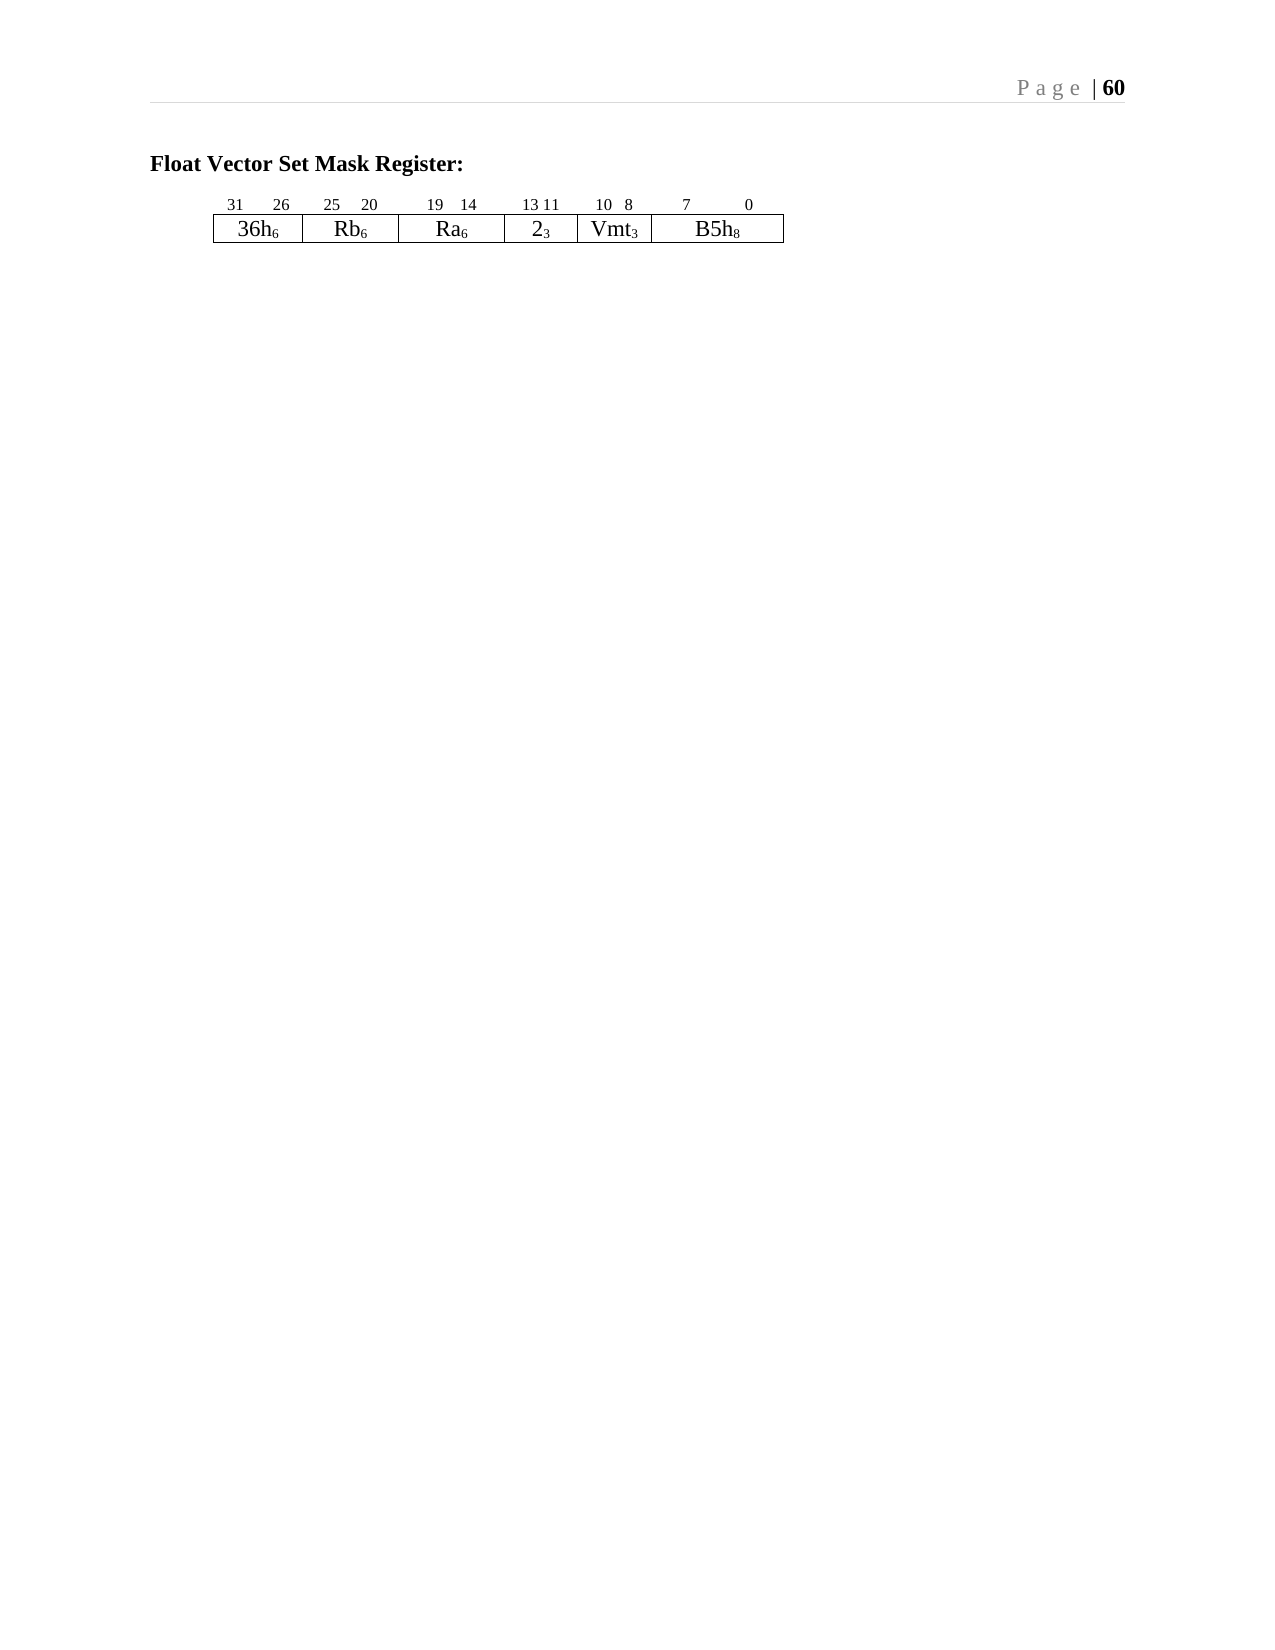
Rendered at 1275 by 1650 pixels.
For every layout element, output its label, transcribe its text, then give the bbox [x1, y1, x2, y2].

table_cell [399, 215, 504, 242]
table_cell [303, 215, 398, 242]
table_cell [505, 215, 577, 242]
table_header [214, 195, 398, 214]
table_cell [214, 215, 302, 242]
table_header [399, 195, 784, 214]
text Float Vector Set Mask Register: [150, 150, 1125, 176]
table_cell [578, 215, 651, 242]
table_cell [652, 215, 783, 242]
